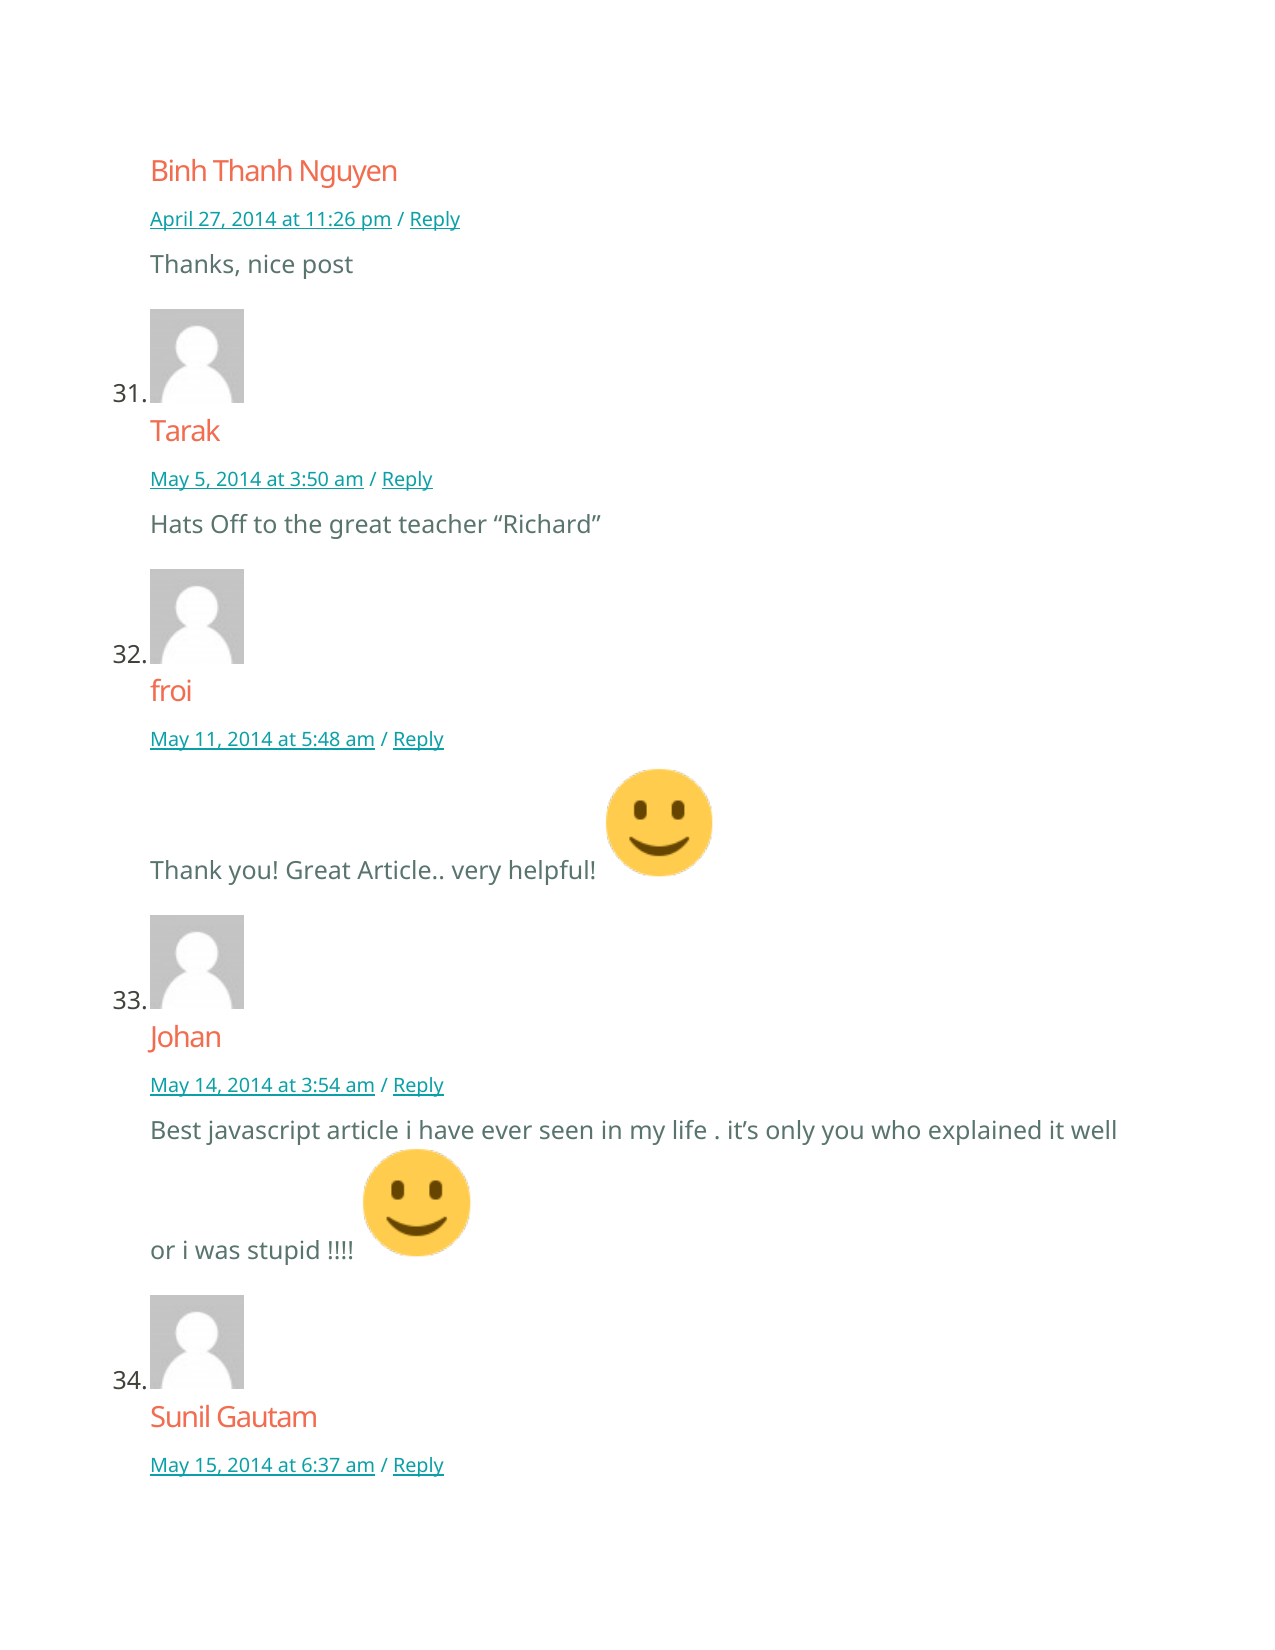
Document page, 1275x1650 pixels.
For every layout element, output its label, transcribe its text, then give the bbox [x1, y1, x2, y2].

text April 27, 2014 at 11:26 pm / Reply [150, 197, 1125, 232]
text Thank you! Great Article.. very helpful! [150, 767, 1125, 886]
picture [150, 309, 244, 403]
text Hats Off to the great teacher “Richard” [150, 506, 1125, 541]
text Tarak [150, 410, 1125, 450]
text Johan [150, 1016, 1125, 1056]
picture [603, 766, 716, 880]
text May 11, 2014 at 5:48 am / Reply [150, 717, 1125, 752]
picture [150, 915, 244, 1009]
picture [150, 569, 244, 664]
picture [150, 1295, 244, 1389]
text Thanks, nice post [150, 246, 1125, 280]
text Sunil Gautam [150, 1396, 1125, 1436]
text May 15, 2014 at 6:37 am / Reply [150, 1443, 1125, 1478]
picture [360, 1146, 473, 1260]
text Binh Thanh Nguyen [150, 150, 1125, 190]
text froi [150, 670, 1125, 710]
text Best javascript article i have ever seen in my life . it’s only you who explained it well or i was stupid !!!! [150, 1113, 1125, 1266]
text May 14, 2014 at 3:54 am / Reply [150, 1063, 1125, 1098]
text May 5, 2014 at 3:50 am / Reply [150, 457, 1125, 492]
